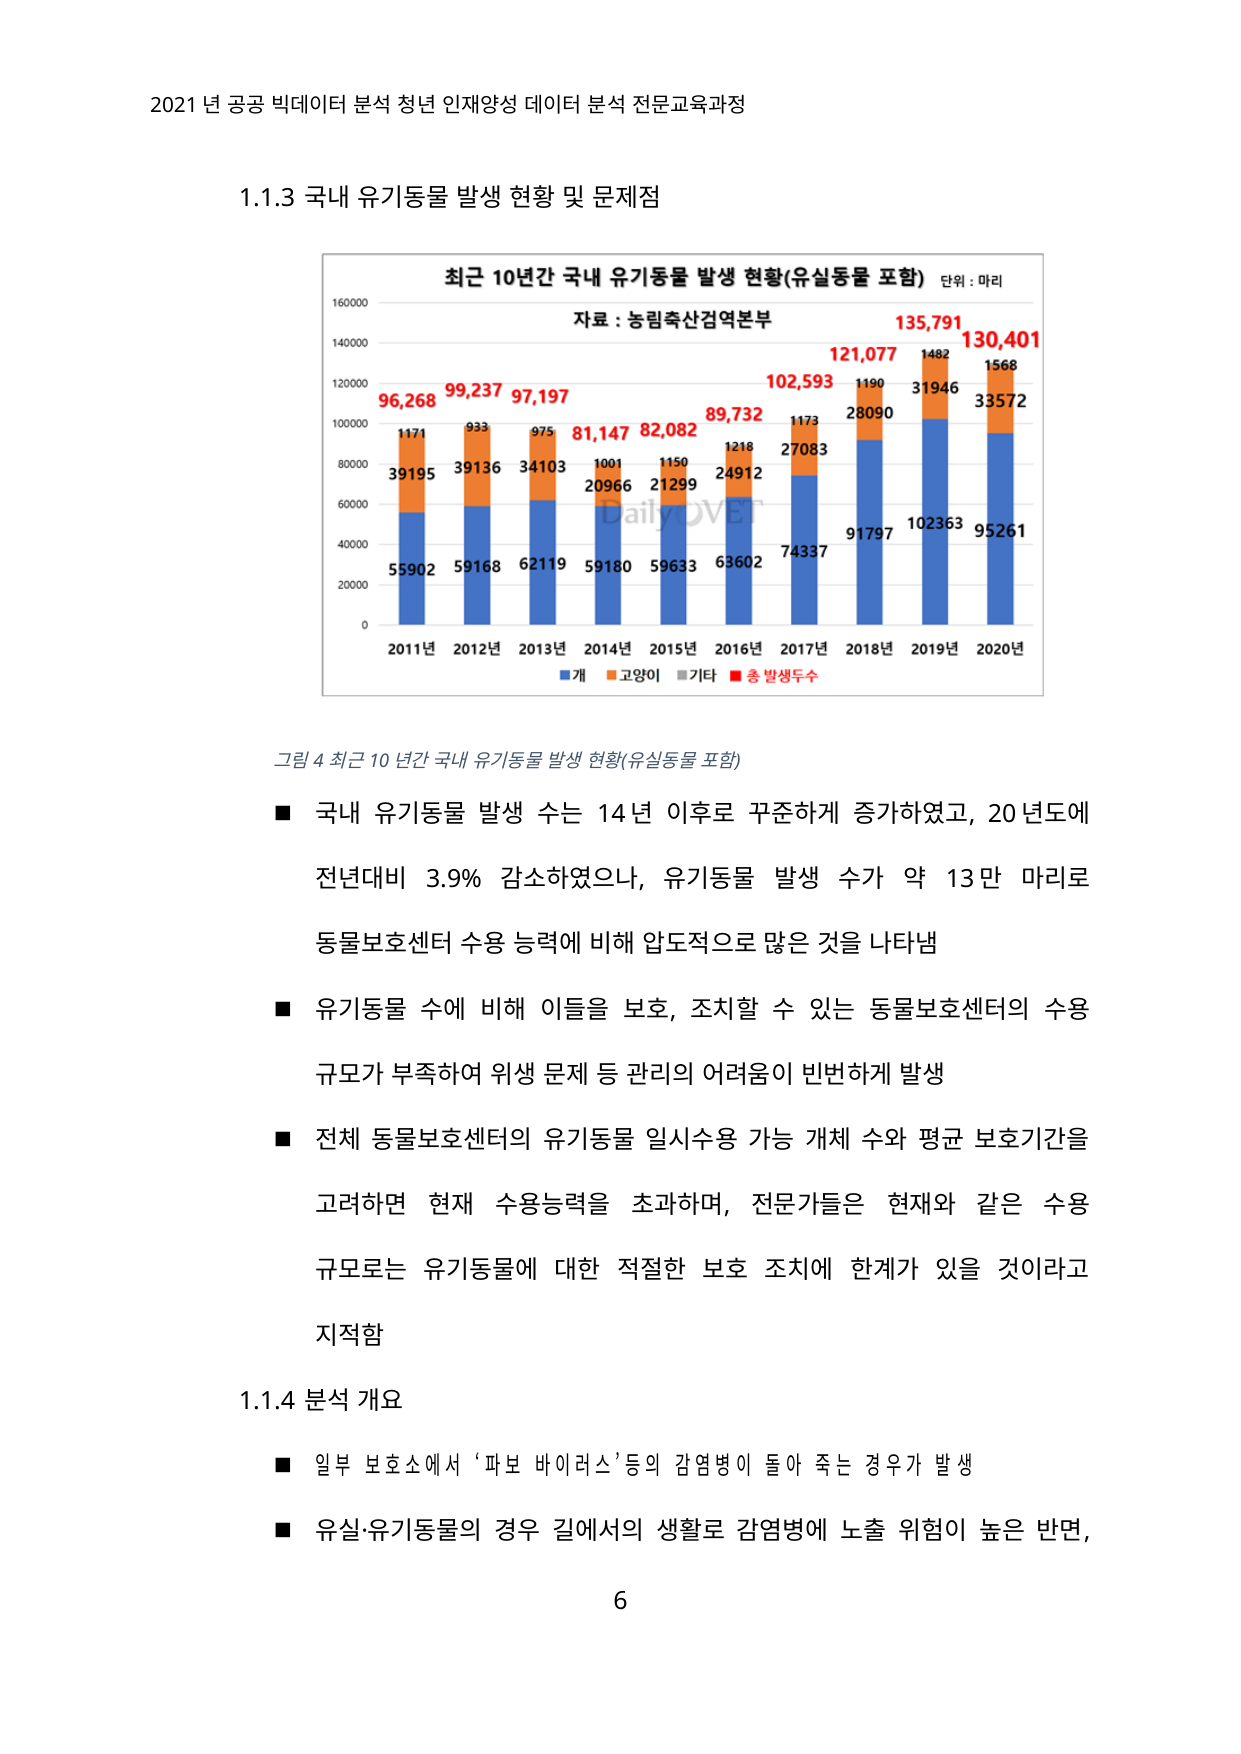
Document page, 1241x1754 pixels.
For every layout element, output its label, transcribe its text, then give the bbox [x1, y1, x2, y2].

picture [315, 242, 1054, 719]
list 일부 보호소에서 ‘파보 바이러스’등의 감염병이 돌아 죽는 경우가 발생 [273, 1446, 1090, 1482]
list 전체 동물보호센터의 유기동물 일시수용 가능 개체 수와 평균 보호기간을 고려하면 현재 수용능력을 초과하며, 전문가들은 현재와 같은 수용 규모로는 유기동물에 대한 적절한 보호 조치에 한계가 있을 것이라고 지적함 [273, 1119, 1090, 1351]
list 국내 유기동물 발생 수는 14년 이후로 꾸준하게 증가하였고, 20년도에 전년대비 3.9% 감소하였으나, 유기동물 발생 수가 약 13만 마리로 동물보호센터 수용 능력에 비해 압도적으로 많은 것을 나타냄 [273, 793, 1090, 960]
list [273, 1511, 1090, 1547]
list 분석 개요 [239, 1380, 1090, 1417]
list 유기동물 수에 비해 이들을 보호, 조치할 수 있는 동물보호센터의 수용 규모가 부족하여 위생 문제 등 관리의 어려움이 빈번하게 발생 [273, 989, 1090, 1091]
list 국내 유기동물 발생 현황 및 문제점 [239, 177, 1090, 213]
